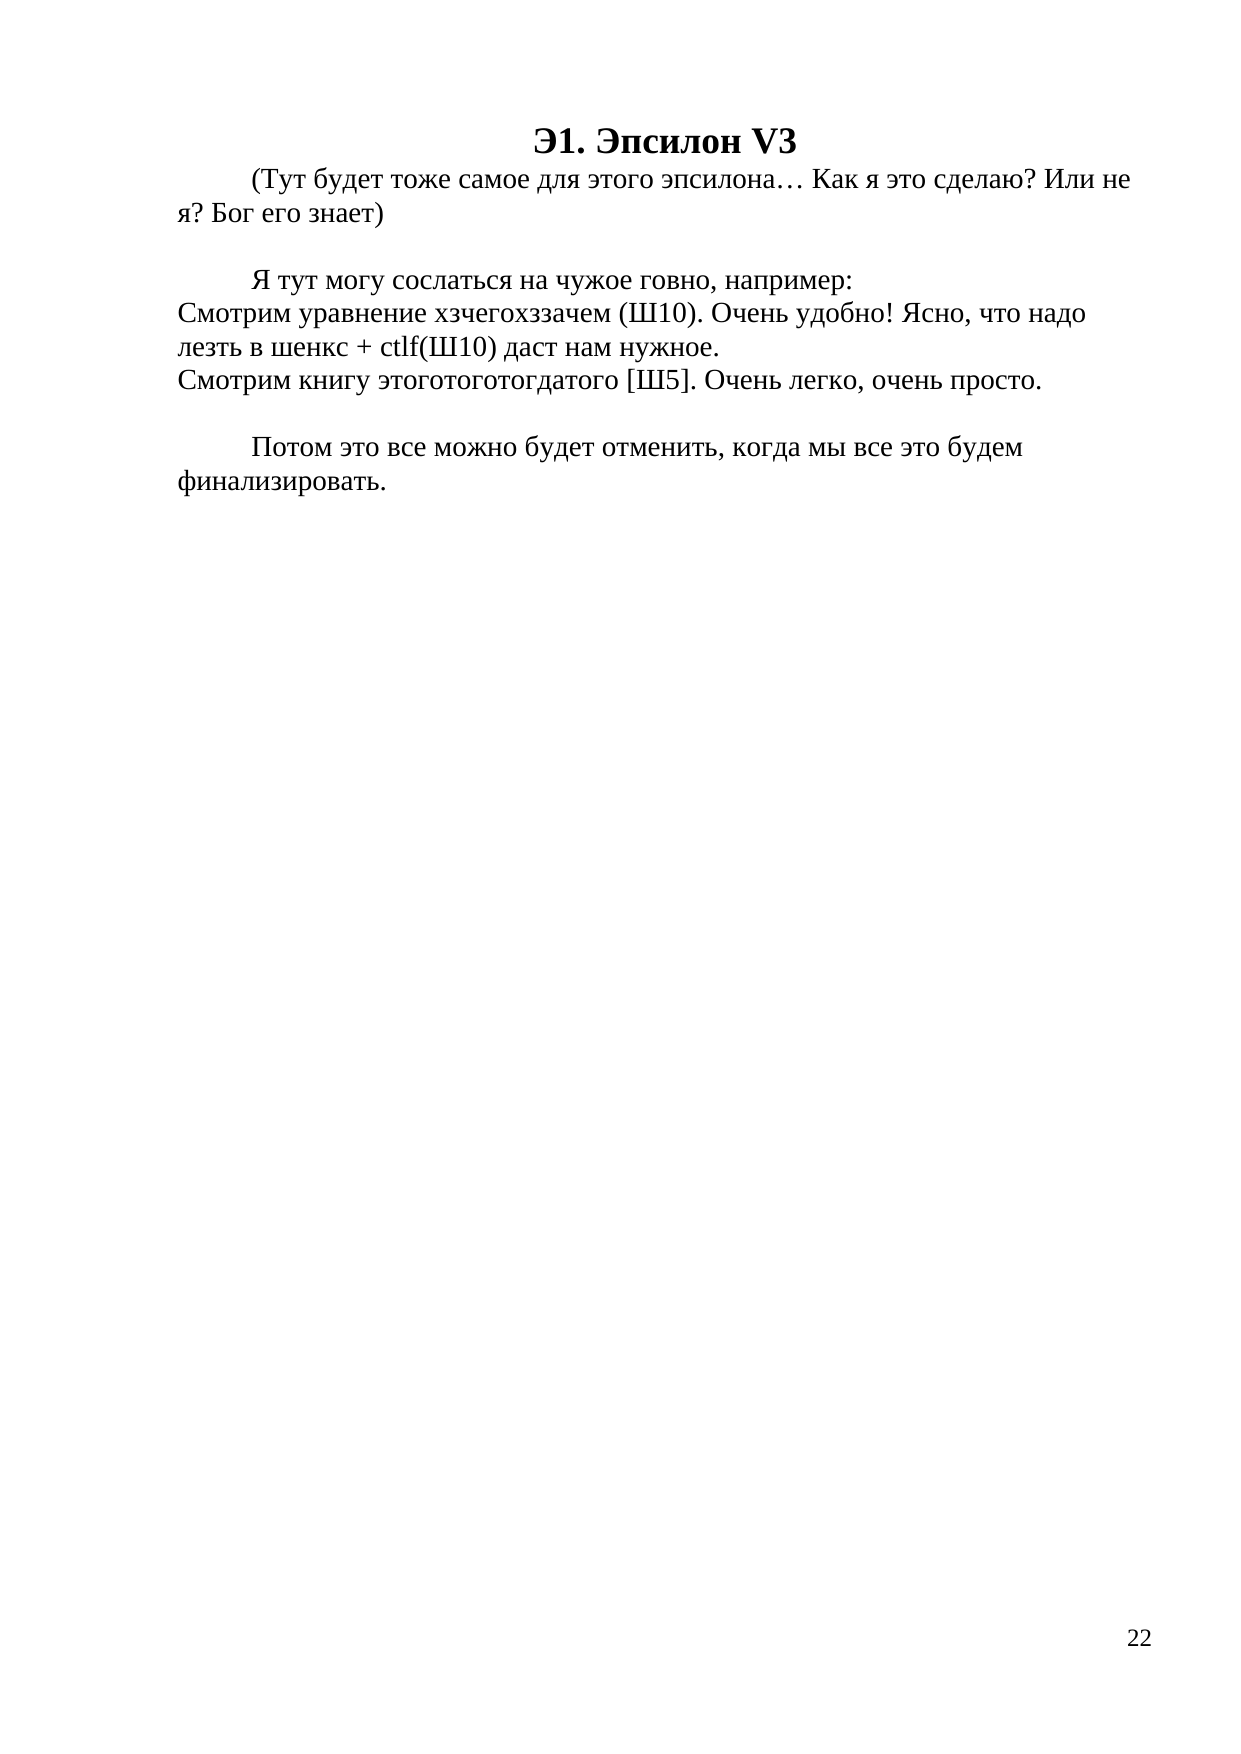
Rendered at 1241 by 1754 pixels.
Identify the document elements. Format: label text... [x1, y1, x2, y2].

text Потом это все можно будет отменить, когда мы все это будем финализировать. [177, 429, 1152, 525]
text (Тут будет тоже самое для этого эпсилона… Как я это сделаю? Или не я? Бог его знает) [177, 161, 1152, 228]
text Смотрим уравнение хзчегохззачем (Ш10). Очень удобно! Ясно, что надо лезть в шенкс + ctlf(Ш10) даст нам нужное. Смотрим книгу этоготоготогдатого [Ш5]. Очень легко, очень просто. [177, 295, 1152, 396]
text Я тут могу сослаться на чужое говно, например: [177, 262, 1152, 295]
subtitle Э1. Эпсилон V3 [177, 118, 1152, 161]
